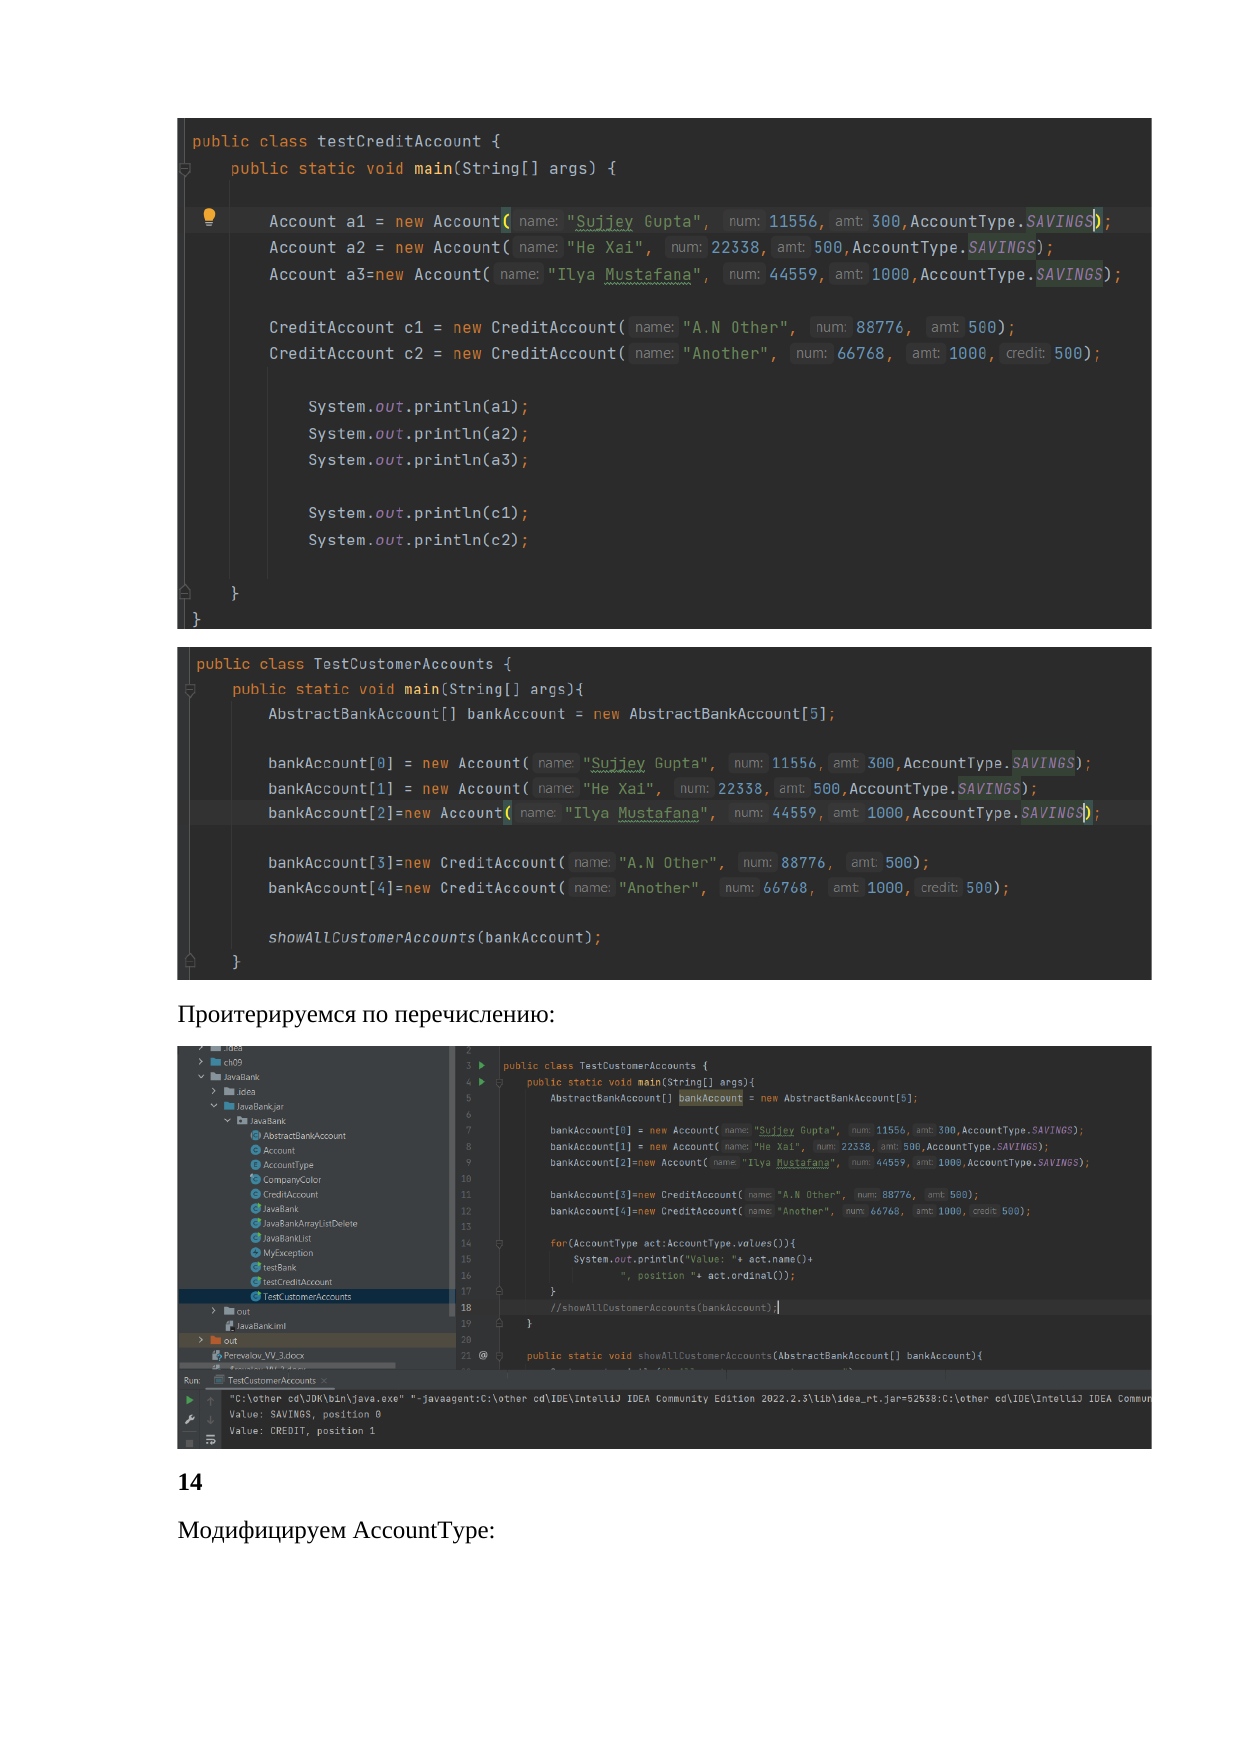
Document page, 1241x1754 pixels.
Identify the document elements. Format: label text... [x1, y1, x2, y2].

picture [177, 1046, 1152, 1449]
text Проитерируемся по перечислению: [177, 999, 1152, 1028]
text 14 [177, 1467, 1152, 1496]
text Модифицируем AccountType: [177, 1515, 1152, 1544]
picture [177, 118, 1152, 629]
picture [177, 647, 1152, 980]
